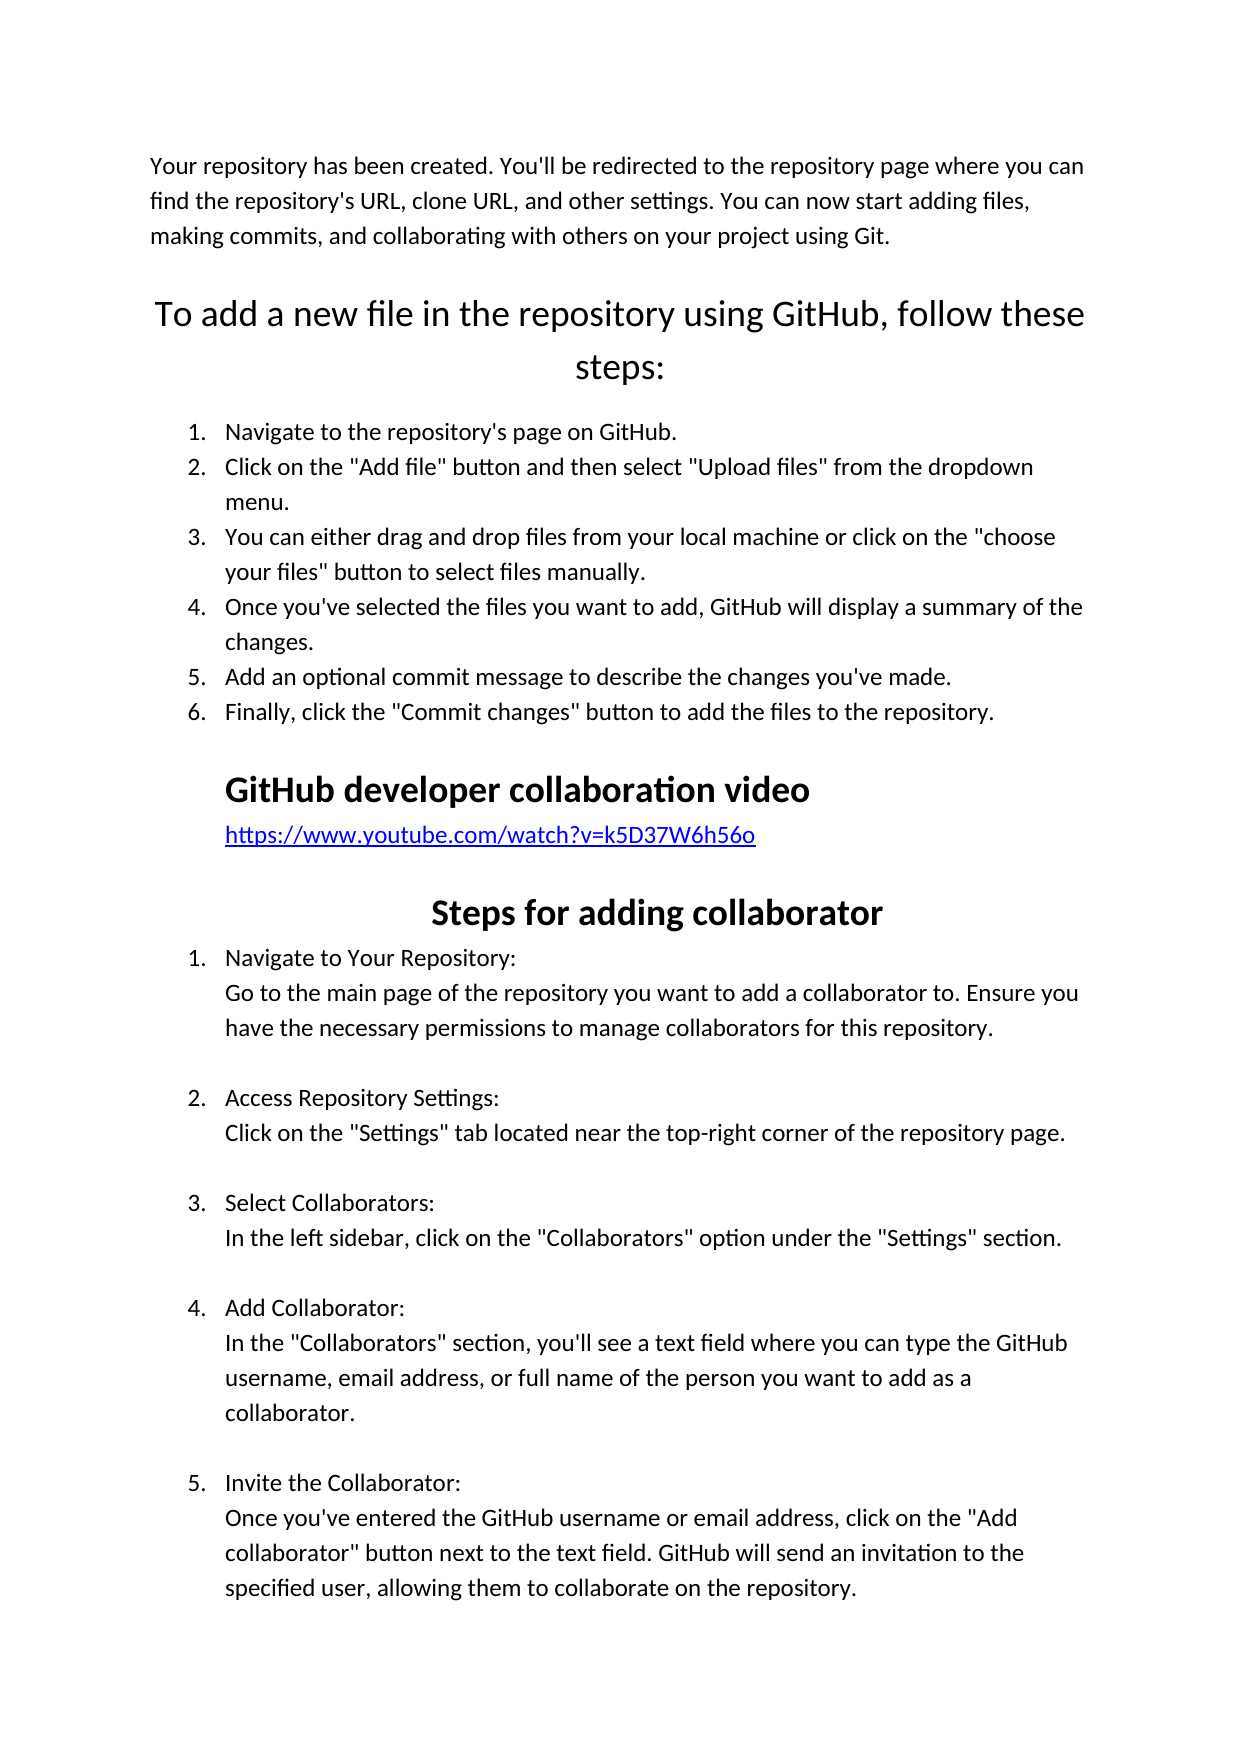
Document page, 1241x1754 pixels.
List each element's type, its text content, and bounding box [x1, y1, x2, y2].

list https://www.youtube.com/watch?v=k5D37W6h56o [225, 819, 1090, 849]
list Access Repository Settings: [187, 1082, 1090, 1112]
list GitHub developer collaboration video [225, 766, 1090, 812]
list Finally, click the "Commit changes" button to add the files to the repository. [187, 696, 1090, 727]
list In the "Collaborators" section, you'll see a text field where you can type the GitHub username, email address, or full name of the person you want to add as a collaborator. [225, 1327, 1090, 1427]
list You can either drag and drop files from your local machine or click on the "choose your files" button to select files manually. [187, 521, 1090, 587]
list Select Collaborators: [187, 1187, 1090, 1217]
list Invite the Collaborator: [187, 1467, 1090, 1497]
text Your repository has been created. You'll be redirected to the repository page where you can find the repository's URL, clone URL, and other settings. You can now start adding files, making commits, and collaborating with others on your project using Git. [150, 150, 1090, 251]
list In the left sidebar, click on the "Collaborators" option under the "Settings" section. [225, 1222, 1090, 1252]
list Add Collaborator: [187, 1292, 1090, 1322]
list Once you've selected the files you want to add, GitHub will display a summary of the changes. [187, 591, 1090, 657]
list Once you've entered the GitHub username or email address, click on the "Add collaborator" button next to the text field. GitHub will send an invitation to the specified user, allowing them to collaborate on the repository. [225, 1502, 1090, 1602]
list Steps for adding collaborator [225, 889, 1090, 935]
list Navigate to the repository's page on GitHub. [187, 416, 1090, 447]
list Navigate to Your Repository: [187, 942, 1090, 972]
list Click on the "Settings" tab located near the top-right corner of the repository page. [225, 1117, 1090, 1147]
list Go to the main page of the repository you want to add a collaborator to. Ensure you have the necessary permissions to manage collaborators for this repository. [225, 977, 1090, 1042]
list Click on the "Add file" button and then select "Upload files" from the dropdown menu. [187, 451, 1090, 517]
list Add an optional commit message to describe the changes you've made. [187, 661, 1090, 692]
text To add a new file in the repository using GitHub, follow these steps: [150, 290, 1090, 388]
